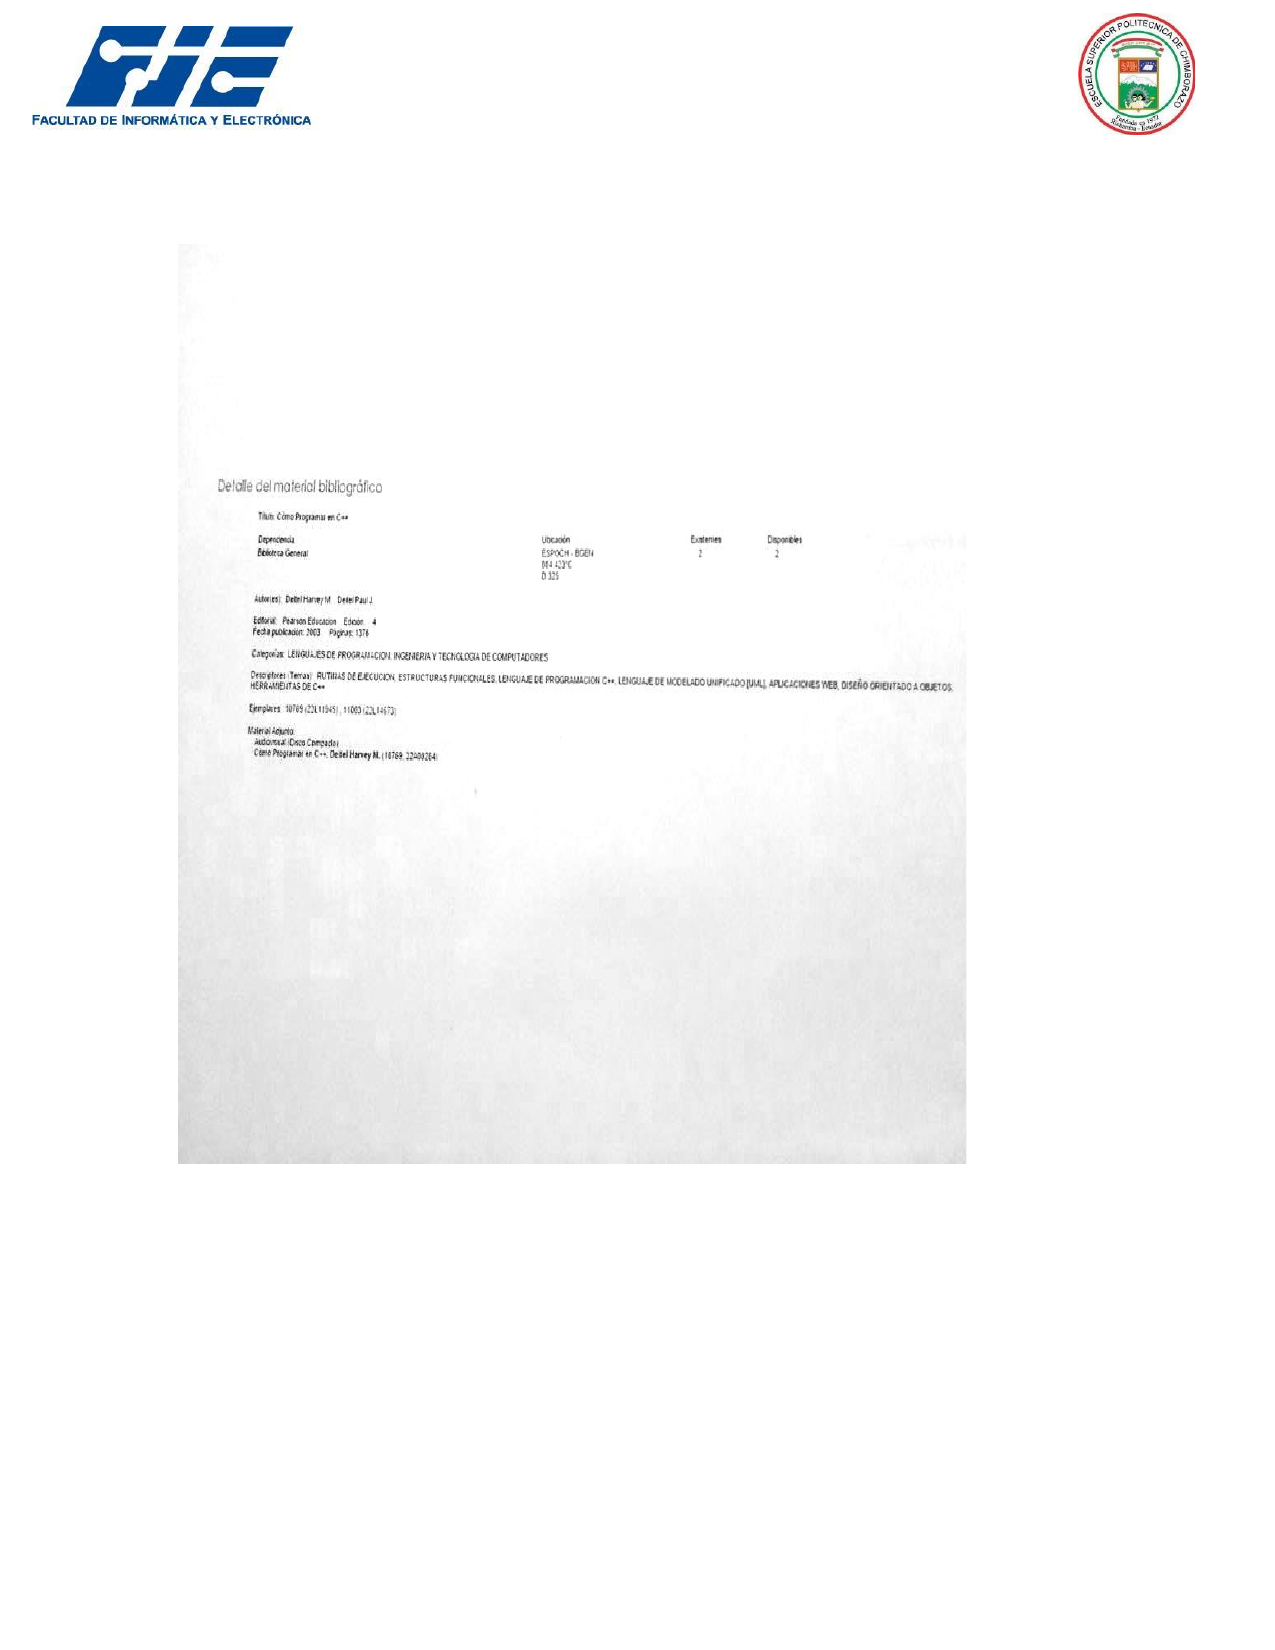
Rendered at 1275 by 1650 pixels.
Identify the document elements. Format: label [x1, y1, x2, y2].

picture [178, 244, 967, 1164]
picture [1078, 13, 1196, 135]
picture [32, 26, 319, 130]
